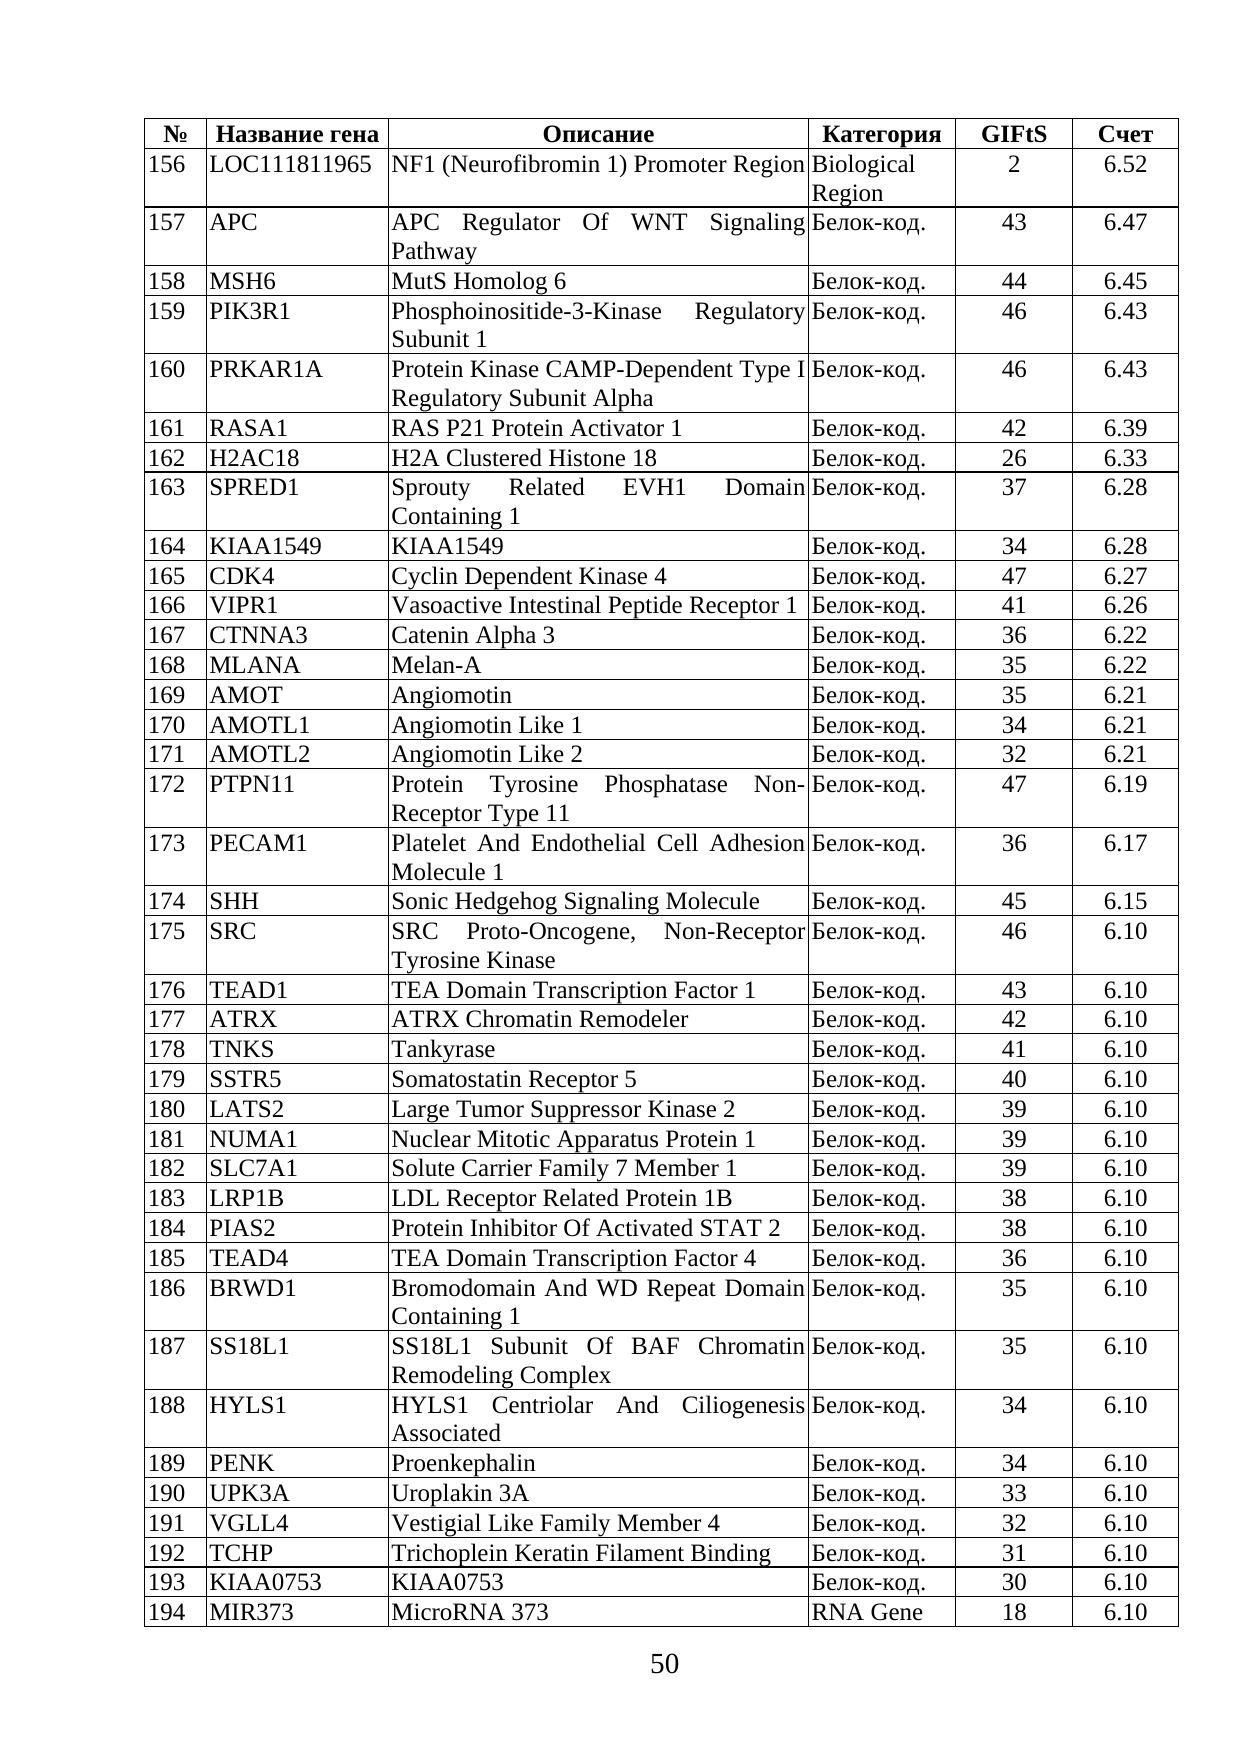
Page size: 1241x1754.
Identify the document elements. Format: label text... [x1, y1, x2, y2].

table_cell 6.10 [1073, 1508, 1178, 1537]
table_cell 6.10 [1073, 975, 1178, 1003]
table_cell Белок-код. [809, 531, 955, 560]
table_cell TEA Domain Transcription Factor 1 [389, 975, 808, 1003]
table_cell 35 [956, 680, 1072, 709]
table_cell 165 [145, 561, 206, 589]
table_cell 30 [956, 1568, 1072, 1596]
table_cell 36 [956, 620, 1072, 649]
table_cell 6.10 [1073, 1597, 1178, 1626]
table_cell 182 [145, 1154, 206, 1182]
table_cell 167 [145, 620, 206, 649]
table_cell 6.10 [1073, 1064, 1178, 1093]
table_cell NF1 (Neurofibromin 1) Promoter Region [389, 149, 808, 206]
table_cell 6.28 [1073, 531, 1178, 560]
table_cell 193 [145, 1568, 206, 1596]
table_cell RNA Gene [809, 1597, 955, 1626]
table_cell 36 [956, 828, 1072, 885]
table_cell CDK4 [207, 561, 388, 589]
table_cell UPK3A [207, 1478, 388, 1507]
table_cell SS18L1 Subunit Of BAF Chromatin Remodeling Complex [389, 1331, 808, 1389]
table_cell 32 [956, 1508, 1072, 1537]
table_cell 26 [956, 443, 1072, 471]
table_cell Platelet And Endothelial Cell Adhesion Molecule 1 [389, 828, 808, 885]
table_cell Белок-код. [809, 473, 955, 530]
table_cell Biological Region [809, 149, 955, 206]
table_cell PTPN11 [207, 769, 388, 827]
table_cell 174 [145, 886, 206, 915]
table_cell H2AC18 [207, 443, 388, 471]
table_cell Белок-код. [809, 740, 955, 768]
table_cell 46 [956, 916, 1072, 974]
table_cell PENK [207, 1448, 388, 1477]
table_cell 43 [956, 208, 1072, 265]
table_cell 35 [956, 650, 1072, 679]
table_cell TEA Domain Transcription Factor 4 [389, 1243, 808, 1272]
table_cell SSTR5 [207, 1064, 388, 1093]
table_cell Bromodomain And WD Repeat Domain Containing 1 [389, 1273, 808, 1330]
table_cell Белок-код. [809, 1154, 955, 1182]
table_cell 45 [956, 886, 1072, 915]
table_header Категория [809, 119, 955, 148]
table_cell 33 [956, 1478, 1072, 1507]
table_cell Белок-код. [809, 1331, 955, 1389]
table_cell Белок-код. [809, 1478, 955, 1507]
table_cell Белок-код. [809, 769, 955, 827]
table_cell Vasoactive Intestinal Peptide Receptor 1 [389, 591, 808, 619]
table_cell 179 [145, 1064, 206, 1093]
table_cell LOC111811965 [207, 149, 388, 206]
table_cell Melan-A [389, 650, 808, 679]
table_cell TEAD1 [207, 975, 388, 1003]
table_cell 6.43 [1073, 296, 1178, 353]
table_cell AMOT [207, 680, 388, 709]
table_cell 38 [956, 1183, 1072, 1212]
table_cell 183 [145, 1183, 206, 1212]
table_cell 6.22 [1073, 620, 1178, 649]
table_cell 6.21 [1073, 710, 1178, 738]
table_cell 172 [145, 769, 206, 827]
table_cell LATS2 [207, 1094, 388, 1123]
table_cell Uroplakin 3A [389, 1478, 808, 1507]
table_cell SHH [207, 886, 388, 915]
table_cell 194 [145, 1597, 206, 1626]
table_cell 156 [145, 149, 206, 206]
table_cell 46 [956, 296, 1072, 353]
table_cell Angiomotin [389, 680, 808, 709]
table_cell Protein Tyrosine Phosphatase Non-Receptor Type 11 [389, 769, 808, 827]
table_header GIFtS [956, 119, 1072, 148]
table_cell Nuclear Mitotic Apparatus Protein 1 [389, 1124, 808, 1152]
table_cell BRWD1 [207, 1273, 388, 1330]
table_cell RAS P21 Protein Activator 1 [389, 413, 808, 442]
table_cell Белок-код. [809, 886, 955, 915]
table_cell Белок-код. [809, 561, 955, 589]
table_cell 35 [956, 1273, 1072, 1330]
table_cell Белок-код. [809, 591, 955, 619]
table_cell Белок-код. [809, 1124, 955, 1152]
table_cell PECAM1 [207, 828, 388, 885]
table_cell Белок-код. [809, 1243, 955, 1272]
table_cell ATRX [207, 1005, 388, 1033]
table_cell SS18L1 [207, 1331, 388, 1389]
table_cell 176 [145, 975, 206, 1003]
table_cell 177 [145, 1005, 206, 1033]
table_cell Белок-код. [809, 1094, 955, 1123]
table_cell 6.10 [1073, 1448, 1178, 1477]
table_cell SRC Proto-Oncogene, Non-Receptor Tyrosine Kinase [389, 916, 808, 974]
table_cell MIR373 [207, 1597, 388, 1626]
table_cell HYLS1 Centriolar And Ciliogenesis Associated [389, 1390, 808, 1447]
table_cell 185 [145, 1243, 206, 1272]
table_cell 186 [145, 1273, 206, 1330]
table_cell 6.10 [1073, 1005, 1178, 1033]
table_cell 164 [145, 531, 206, 560]
table_cell 160 [145, 354, 206, 412]
table_cell KIAA0753 [389, 1568, 808, 1596]
table_cell 6.21 [1073, 680, 1178, 709]
table_cell 163 [145, 473, 206, 530]
table_cell SPRED1 [207, 473, 388, 530]
table_cell 42 [956, 1005, 1072, 1033]
table_cell Белок-код. [809, 443, 955, 471]
table_cell 166 [145, 591, 206, 619]
table_cell 168 [145, 650, 206, 679]
table_cell NUMA1 [207, 1124, 388, 1152]
table_cell Белок-код. [809, 1273, 955, 1330]
table_cell 6.52 [1073, 149, 1178, 206]
table_cell Белок-код. [809, 828, 955, 885]
table_cell 175 [145, 916, 206, 974]
table_cell 2 [956, 149, 1072, 206]
table_cell 6.10 [1073, 1243, 1178, 1272]
table_cell HYLS1 [207, 1390, 388, 1447]
table_cell 6.10 [1073, 1390, 1178, 1447]
table_cell Белок-код. [809, 1568, 955, 1596]
table_cell 40 [956, 1064, 1072, 1093]
table_cell 188 [145, 1390, 206, 1447]
table_cell 6.10 [1073, 1331, 1178, 1389]
table_cell Cyclin Dependent Kinase 4 [389, 561, 808, 589]
table_cell PRKAR1A [207, 354, 388, 412]
table_cell Белок-код. [809, 975, 955, 1003]
table_cell 32 [956, 740, 1072, 768]
table_cell 6.15 [1073, 886, 1178, 915]
table_cell Белок-код. [809, 916, 955, 974]
table_cell Белок-код. [809, 620, 955, 649]
table_cell MutS Homolog 6 [389, 266, 808, 295]
table_cell 6.19 [1073, 769, 1178, 827]
table_cell 6.33 [1073, 443, 1178, 471]
table_cell 47 [956, 561, 1072, 589]
table_cell KIAA1549 [207, 531, 388, 560]
table_cell CTNNA3 [207, 620, 388, 649]
table_cell 18 [956, 1597, 1072, 1626]
table_cell TCHP [207, 1538, 388, 1566]
table_cell Protein Inhibitor Of Activated STAT 2 [389, 1213, 808, 1242]
table_cell 6.10 [1073, 1538, 1178, 1566]
table_cell 34 [956, 710, 1072, 738]
table_cell Белок-код. [809, 208, 955, 265]
table_cell 6.47 [1073, 208, 1178, 265]
table_cell 171 [145, 740, 206, 768]
table_cell 189 [145, 1448, 206, 1477]
table_cell 42 [956, 413, 1072, 442]
table_cell 184 [145, 1213, 206, 1242]
table_cell Somatostatin Receptor 5 [389, 1064, 808, 1093]
table_cell 6.10 [1073, 1154, 1178, 1182]
table_cell Catenin Alpha 3 [389, 620, 808, 649]
table_cell Sprouty Related EVH1 Domain Containing 1 [389, 473, 808, 530]
table_cell Sonic Hedgehog Signaling Molecule [389, 886, 808, 915]
table_cell 161 [145, 413, 206, 442]
table_cell 43 [956, 975, 1072, 1003]
table_cell 44 [956, 266, 1072, 295]
table_cell APC Regulator Of WNT Signaling Pathway [389, 208, 808, 265]
table_cell 158 [145, 266, 206, 295]
table_cell 6.10 [1073, 1478, 1178, 1507]
table_cell 34 [956, 1448, 1072, 1477]
table_cell 6.26 [1073, 591, 1178, 619]
table_cell 180 [145, 1094, 206, 1123]
table_cell 6.39 [1073, 413, 1178, 442]
table_cell 178 [145, 1034, 206, 1063]
table_cell Белок-код. [809, 354, 955, 412]
table_cell 190 [145, 1478, 206, 1507]
table_cell Trichoplein Keratin Filament Binding [389, 1538, 808, 1566]
table_cell Белок-код. [809, 650, 955, 679]
table_cell PIAS2 [207, 1213, 388, 1242]
table_cell Белок-код. [809, 1005, 955, 1033]
table_header Описание [389, 119, 808, 148]
table_cell Vestigial Like Family Member 4 [389, 1508, 808, 1537]
table_cell AMOTL2 [207, 740, 388, 768]
table_cell Белок-код. [809, 1034, 955, 1063]
table_header Счет [1073, 119, 1178, 148]
table_cell Белок-код. [809, 710, 955, 738]
table_cell 170 [145, 710, 206, 738]
table_cell MLANA [207, 650, 388, 679]
table_cell 38 [956, 1213, 1072, 1242]
table_cell 31 [956, 1538, 1072, 1566]
table_cell Белок-код. [809, 1538, 955, 1566]
table_cell 6.10 [1073, 1213, 1178, 1242]
table_cell 159 [145, 296, 206, 353]
table_cell TEAD4 [207, 1243, 388, 1272]
table_cell 6.27 [1073, 561, 1178, 589]
table_cell ATRX Chromatin Remodeler [389, 1005, 808, 1033]
table_cell 6.45 [1073, 266, 1178, 295]
table_cell 6.10 [1073, 1034, 1178, 1063]
table_cell Angiomotin Like 2 [389, 740, 808, 768]
table_cell APC [207, 208, 388, 265]
table_cell LRP1B [207, 1183, 388, 1212]
table_cell 6.17 [1073, 828, 1178, 885]
table_cell MSH6 [207, 266, 388, 295]
table_cell 169 [145, 680, 206, 709]
table_cell 35 [956, 1331, 1072, 1389]
table_cell 6.22 [1073, 650, 1178, 679]
table_cell 187 [145, 1331, 206, 1389]
table_cell 6.10 [1073, 916, 1178, 974]
table_cell Белок-код. [809, 680, 955, 709]
table_cell Белок-код. [809, 1213, 955, 1242]
table_cell LDL Receptor Related Protein 1B [389, 1183, 808, 1212]
table_cell Proenkephalin [389, 1448, 808, 1477]
table_cell 6.21 [1073, 740, 1178, 768]
table_cell 39 [956, 1154, 1072, 1182]
table_cell PIK3R1 [207, 296, 388, 353]
table_cell Белок-код. [809, 1064, 955, 1093]
table_cell Белок-код. [809, 296, 955, 353]
table_cell 34 [956, 531, 1072, 560]
table_cell 39 [956, 1124, 1072, 1152]
table_cell VIPR1 [207, 591, 388, 619]
table_cell SRC [207, 916, 388, 974]
table_cell H2A Clustered Histone 18 [389, 443, 808, 471]
table_header № [145, 119, 206, 148]
table_cell 6.10 [1073, 1273, 1178, 1330]
table_cell KIAA1549 [389, 531, 808, 560]
table_cell Белок-код. [809, 1183, 955, 1212]
table_cell MicroRNA 373 [389, 1597, 808, 1626]
table_cell SLC7A1 [207, 1154, 388, 1182]
table_cell 173 [145, 828, 206, 885]
table_cell AMOTL1 [207, 710, 388, 738]
table_cell TNKS [207, 1034, 388, 1063]
table_cell 37 [956, 473, 1072, 530]
table_cell 6.10 [1073, 1124, 1178, 1152]
table_cell 6.28 [1073, 473, 1178, 530]
table_cell 34 [956, 1390, 1072, 1447]
table_cell 6.10 [1073, 1094, 1178, 1123]
table_cell 41 [956, 1034, 1072, 1063]
table_cell 6.10 [1073, 1183, 1178, 1212]
table_cell 46 [956, 354, 1072, 412]
table_cell Белок-код. [809, 1508, 955, 1537]
table_cell Белок-код. [809, 1448, 955, 1477]
table_cell Белок-код. [809, 1390, 955, 1447]
table_cell KIAA0753 [207, 1568, 388, 1596]
table_cell 157 [145, 208, 206, 265]
table_header Название гена [207, 119, 388, 148]
table_cell Solute Carrier Family 7 Member 1 [389, 1154, 808, 1182]
table_cell Protein Kinase CAMP-Dependent Type I Regulatory Subunit Alpha [389, 354, 808, 412]
table_cell Tankyrase [389, 1034, 808, 1063]
table_cell RASA1 [207, 413, 388, 442]
table_cell VGLL4 [207, 1508, 388, 1537]
table_cell 6.43 [1073, 354, 1178, 412]
table_cell 47 [956, 769, 1072, 827]
table_cell 162 [145, 443, 206, 471]
table_cell Белок-код. [809, 413, 955, 442]
table_cell 191 [145, 1508, 206, 1537]
table_cell 41 [956, 591, 1072, 619]
table_cell 192 [145, 1538, 206, 1566]
table_cell 36 [956, 1243, 1072, 1272]
table_cell Белок-код. [809, 266, 955, 295]
table_cell 39 [956, 1094, 1072, 1123]
table_cell 181 [145, 1124, 206, 1152]
table_cell 6.10 [1073, 1568, 1178, 1596]
table_cell Large Tumor Suppressor Kinase 2 [389, 1094, 808, 1123]
table_cell Angiomotin Like 1 [389, 710, 808, 738]
table_cell Phosphoinositide-3-Kinase Regulatory Subunit 1 [389, 296, 808, 353]
